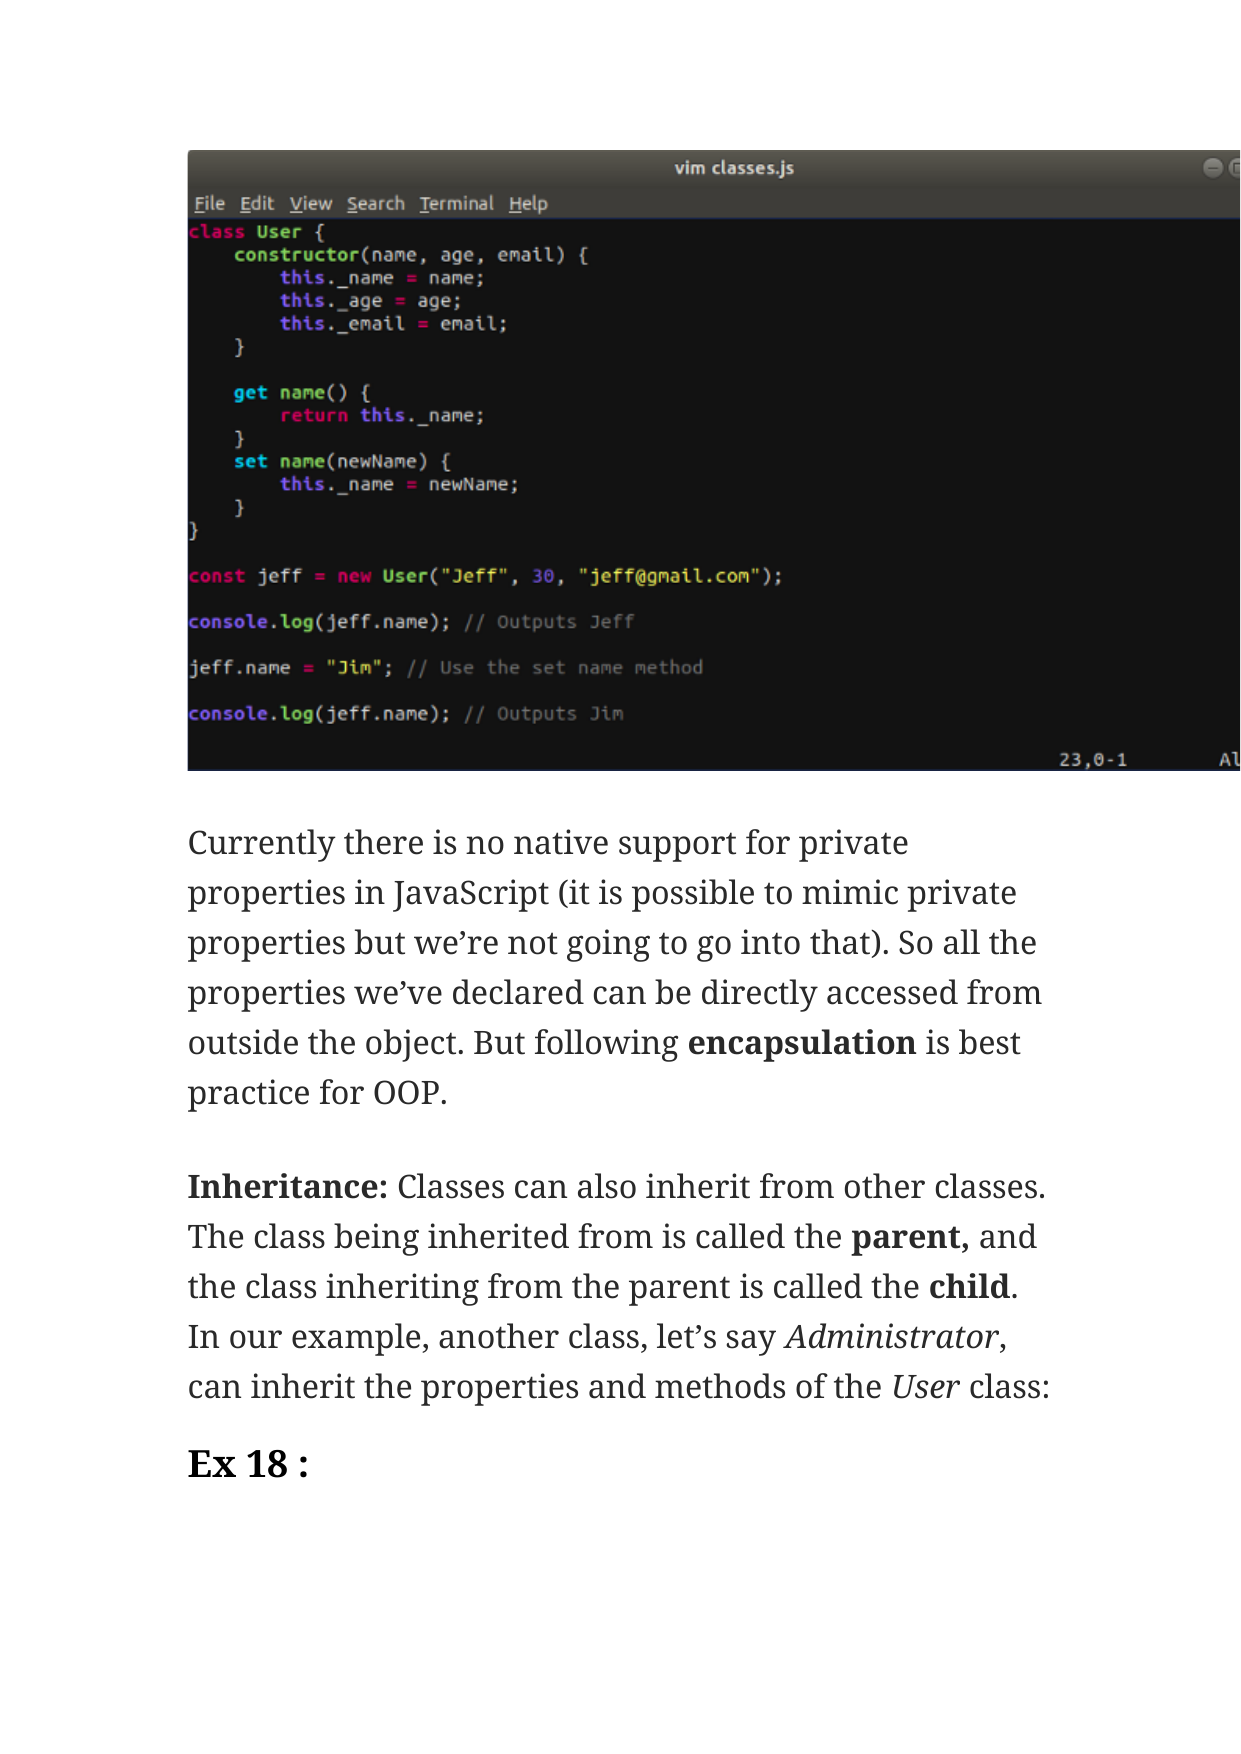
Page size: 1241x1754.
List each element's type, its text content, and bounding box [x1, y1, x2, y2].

picture [187, 150, 1241, 771]
text Inheritance: Classes can also inherit from other classes. The class being inherited from is called the parent, and the class inheriting from the parent is called the child. In our example, another class, let’s say Administrator, can inherit the properties and methods of the User class: [187, 1158, 1053, 1408]
subtitle Ex 18 : [187, 1437, 1053, 1488]
text Currently there is no native support for private properties in JavaScript (it is possible to mimic private properties but we’re not going to go into that). So all the properties we’ve declared can be directly accessed from outside the object. But following encapsulation is best practice for OOP. [187, 814, 1053, 1114]
